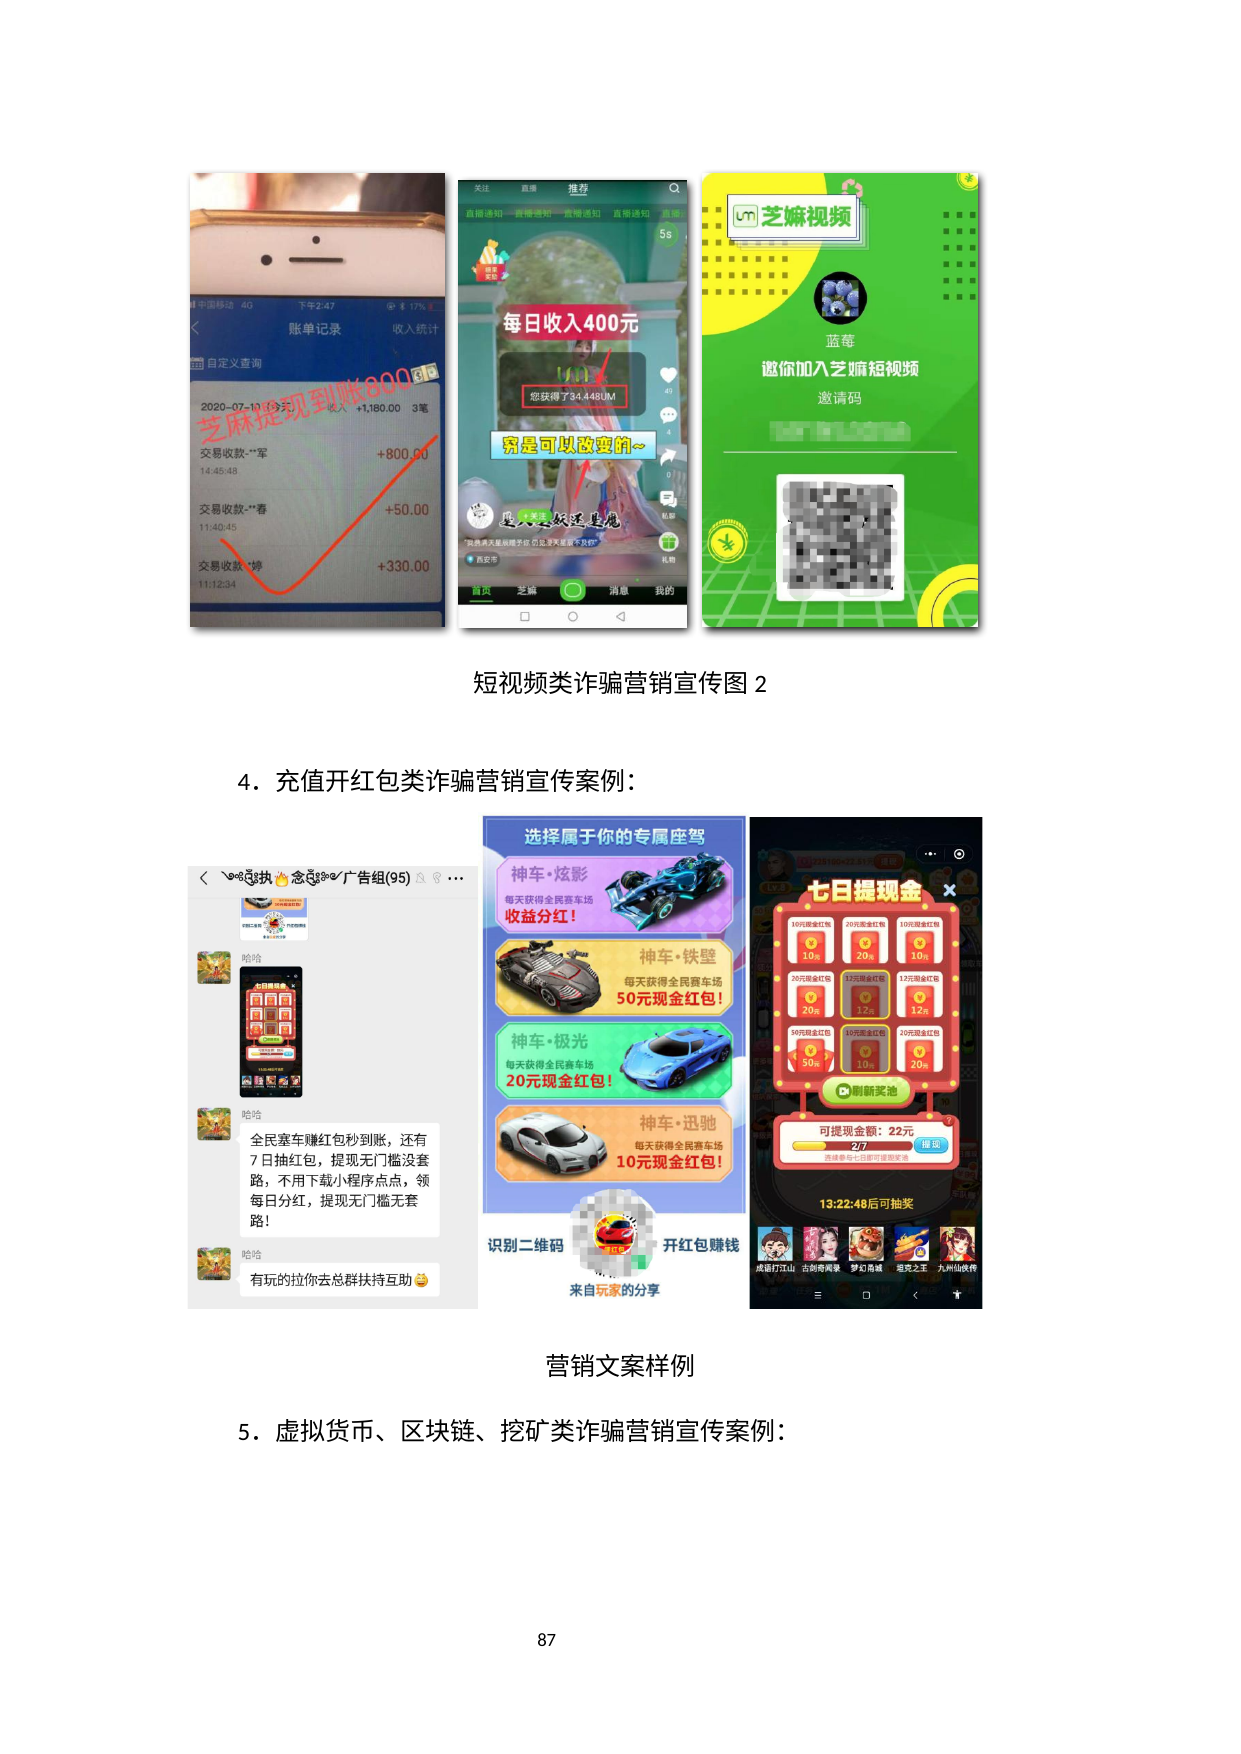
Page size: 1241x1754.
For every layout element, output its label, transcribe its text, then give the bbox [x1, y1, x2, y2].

list 充值开红包类诈骗营销宣传案例： [187, 747, 1053, 812]
picture [702, 173, 978, 627]
picture [190, 173, 445, 627]
list 营销文案样例 [187, 1332, 1053, 1397]
picture [187, 812, 983, 1309]
list 虚拟货币、区块链、挖矿类诈骗营销宣传案例： [187, 1397, 1053, 1462]
list 短视频类诈骗营销宣传图 2 [187, 649, 1053, 714]
picture [458, 180, 687, 628]
